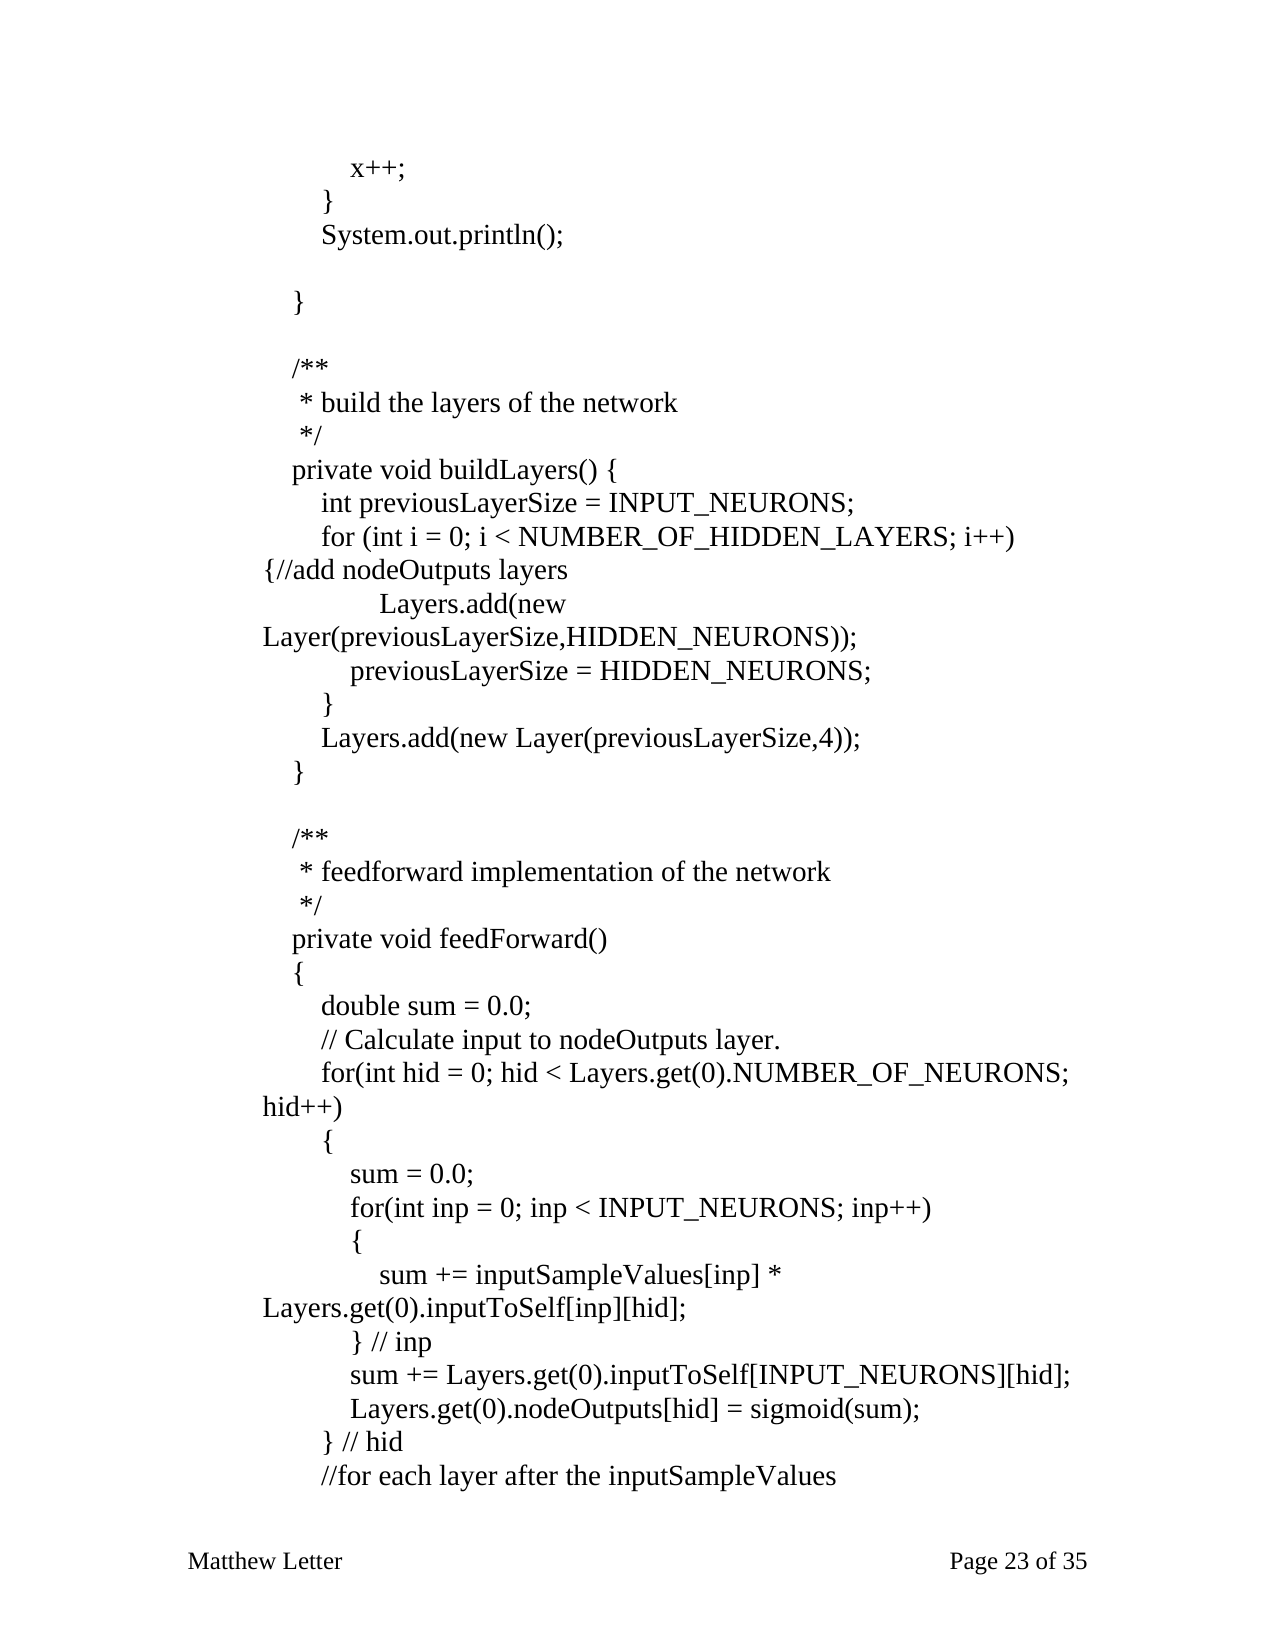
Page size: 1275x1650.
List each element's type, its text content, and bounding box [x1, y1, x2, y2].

list sum += inputSampleValues[inp] * Layers.get(0).inputToSelf[inp][hid]; [262, 1257, 1087, 1324]
list //for each layer after the inputSampleValues [262, 1458, 1087, 1492]
list Layers.add(new Layer(previousLayerSize,4)); [262, 720, 1087, 754]
list double sum = 0.0; [262, 988, 1087, 1022]
list for (int i = 0; i < NUMBER_OF_HIDDEN_LAYERS; i++) {//add nodeOutputs layers [262, 519, 1087, 586]
list /** [262, 351, 1087, 385]
list // Calculate input to nodeOutputs layer. [262, 1022, 1087, 1056]
list { [262, 1123, 1087, 1156]
list * build the layers of the network [262, 385, 1087, 418]
list previousLayerSize = HIDDEN_NEURONS; [262, 653, 1087, 687]
list { [262, 1223, 1087, 1257]
list } [262, 754, 1087, 787]
list } // inp [262, 1324, 1087, 1357]
list private void feedForward() [262, 921, 1087, 955]
list } [262, 687, 1087, 720]
list private void buildLayers() { [262, 452, 1087, 485]
list for(int inp = 0; inp < INPUT_NEURONS; inp++) [262, 1190, 1087, 1223]
list } [262, 183, 1087, 217]
list int previousLayerSize = INPUT_NEURONS; [262, 485, 1087, 519]
list */ [262, 888, 1087, 921]
list { [262, 955, 1087, 988]
list } [262, 284, 1087, 318]
list */ [262, 418, 1087, 452]
list x++; [262, 150, 1087, 183]
list Layers.add(new Layer(previousLayerSize,HIDDEN_NEURONS)); [262, 586, 1087, 653]
list /** [262, 821, 1087, 854]
list for(int hid = 0; hid < Layers.get(0).NUMBER_OF_NEURONS; hid++) [262, 1056, 1087, 1123]
list Layers.get(0).nodeOutputs[hid] = sigmoid(sum); [262, 1391, 1087, 1424]
list sum = 0.0; [262, 1156, 1087, 1190]
list System.out.println(); [262, 217, 1087, 251]
list * feedforward implementation of the network [262, 854, 1087, 888]
list sum += Layers.get(0).inputToSelf[INPUT_NEURONS][hid]; [262, 1357, 1087, 1391]
list } // hid [262, 1424, 1087, 1458]
